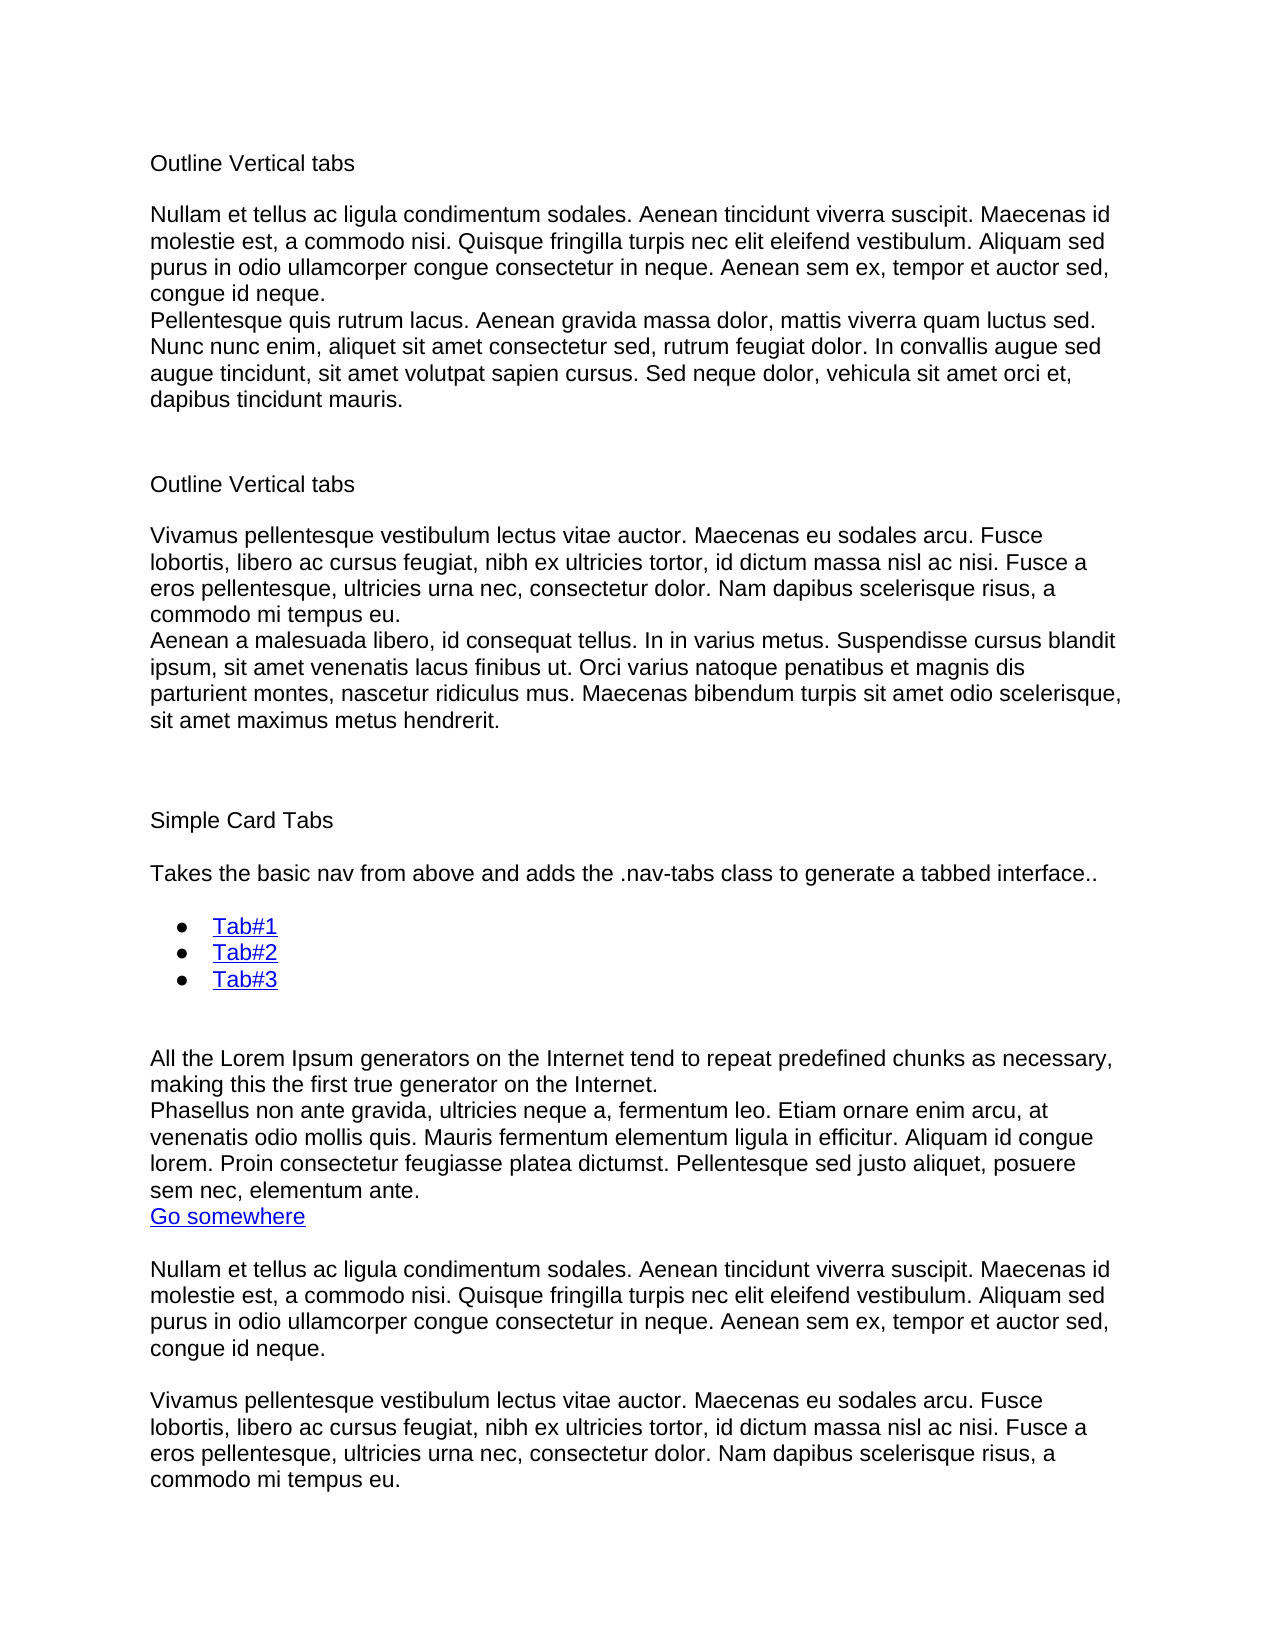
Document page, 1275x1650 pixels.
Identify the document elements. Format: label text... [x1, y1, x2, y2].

text Go somewhere [150, 1203, 1125, 1229]
text Vivamus pellentesque vestibulum lectus vitae auctor. Maecenas eu sodales arcu. Fusce lobortis, libero ac cursus feugiat, nibh ex ultricies tortor, id dictum massa nisl ac nisi. Fusce a eros pellentesque, ultricies urna nec, consectetur dolor. Nam dapibus scelerisque risus, a commodo mi tempus eu. [150, 1387, 1125, 1493]
list Tab#3 [175, 966, 1125, 992]
text Pellentesque quis rutrum lacus. Aenean gravida massa dolor, mattis viverra quam luctus sed. Nunc nunc enim, aliquet sit amet consectetur sed, rutrum feugiat dolor. In convallis augue sed augue tincidunt, sit amet volutpat sapien cursus. Sed neque dolor, vehicula sit amet orci et, dapibus tincidunt mauris. [150, 307, 1125, 412]
text Nullam et tellus ac ligula condimentum sodales. Aenean tincidunt viverra suscipit. Maecenas id molestie est, a commodo nisi. Quisque fringilla turpis nec elit eleifend vestibulum. Aliquam sed purus in odio ullamcorper congue consectetur in neque. Aenean sem ex, tempor et auctor sed, congue id neque. [150, 1256, 1125, 1361]
text Aenean a malesuada libero, id consequat tellus. In in varius metus. Suspendisse cursus blandit ipsum, sit amet venenatis lacus finibus ut. Orci varius natoque penatibus et magnis dis parturient montes, nascetur ridiculus mus. Maecenas bibendum turpis sit amet odio scelerisque, sit amet maximus metus hendrerit. [150, 627, 1125, 733]
list Tab#1 [175, 913, 1125, 939]
text Simple Card Tabs [150, 807, 1125, 834]
text Nullam et tellus ac ligula condimentum sodales. Aenean tincidunt viverra suscipit. Maecenas id molestie est, a commodo nisi. Quisque fringilla turpis nec elit eleifend vestibulum. Aliquam sed purus in odio ullamcorper congue consectetur in neque. Aenean sem ex, tempor et auctor sed, congue id neque. [150, 201, 1125, 307]
text Outline Vertical tabs [150, 150, 1125, 176]
list Tab#2 [175, 939, 1125, 966]
text Phasellus non ante gravida, ultricies neque a, fermentum leo. Etiam ornare enim arcu, at venenatis odio mollis quis. Mauris fermentum elementum ligula in efficitur. Aliquam id congue lorem. Proin consectetur feugiasse platea dictumst. Pellentesque sed justo aliquet, posuere sem nec, elementum ante. [150, 1097, 1125, 1203]
text Takes the basic nav from above and adds the .nav-tabs class to generate a tabbed interface.. [150, 860, 1125, 887]
text Outline Vertical tabs [150, 471, 1125, 497]
text All the Lorem Ipsum generators on the Internet tend to repeat predefined chunks as necessary, making this the first true generator on the Internet. [150, 1045, 1125, 1097]
text Vivamus pellentesque vestibulum lectus vitae auctor. Maecenas eu sodales arcu. Fusce lobortis, libero ac cursus feugiat, nibh ex ultricies tortor, id dictum massa nisl ac nisi. Fusce a eros pellentesque, ultricies urna nec, consectetur dolor. Nam dapibus scelerisque risus, a commodo mi tempus eu. [150, 522, 1125, 627]
